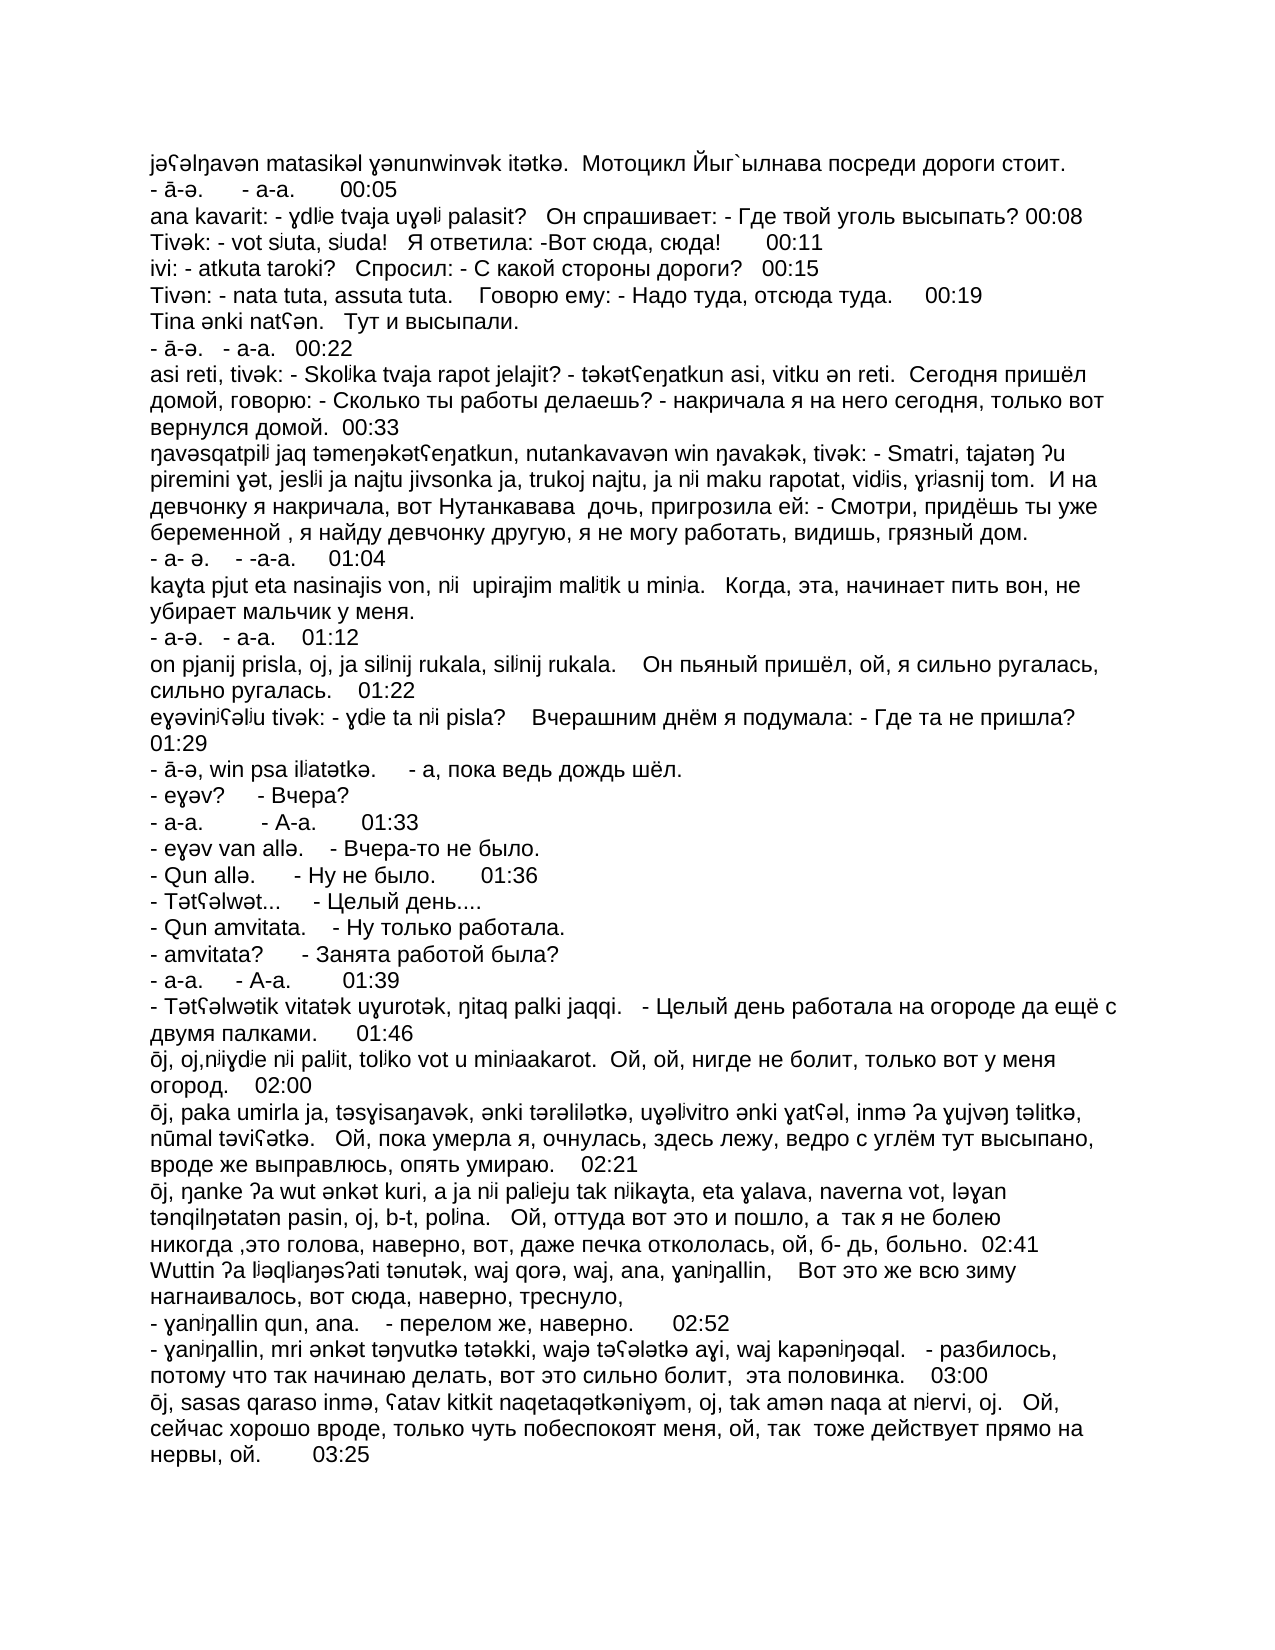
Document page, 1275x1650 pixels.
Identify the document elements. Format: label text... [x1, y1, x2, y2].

text eɣəvinʲʕəlʲu tivək: - ɣdʲe ta nʲi pisla? Вчерашним днём я подумала: - Где та не пришла? 01:29 [150, 703, 1125, 756]
text - a- ə. - -a-a. 01:04 [150, 545, 1125, 572]
text Wuttin ʔa lʲəqlʲaŋəsʔati tənutək, waj qorə, waj, ana, ɣanʲŋallin, Вот это же всю зиму нагнаивалось, вот сюда, наверно, треснуло, [150, 1257, 1125, 1309]
text - a-a. - А-а. 01:39 [150, 967, 1125, 993]
text - ɣanʲŋallin qun, ana. - перелом же, наверно. 02:52 [150, 1309, 1125, 1336]
text Tina ənki natʕən. Тут и высыпали. [150, 308, 1125, 334]
text о̄j, oj,nʲiɣdʲe nʲi palʲit, tolʲko vot u minʲaakarot. Ой, ой, нигде не болит, только вот у меня огород. 02:00 [150, 1046, 1125, 1099]
text - Qun allə. - Ну не было. 01:36 [150, 862, 1125, 888]
text - a-a. - А-а. 01:33 [150, 809, 1125, 835]
text - amvitata? - Занята работой была? [150, 941, 1125, 967]
text asi reti, tivək: - Skolʲka tvaja rapot jelajit? - təkətʕeŋatkun asi, vitku ən reti. Сегодня пришёл домой, говорю: - Сколько ты работы делаешь? - накричала я на него сегодня, только вот вернулся домой. 00:33 [150, 361, 1125, 440]
text - eɣəv? - Вчера? [150, 782, 1125, 809]
text - Qun amvitata. - Ну только работала. [150, 914, 1125, 941]
text ivi: - atkuta taroki? Спросил: - С какой стороны дороги? 00:15 [150, 255, 1125, 282]
text о̄j, ŋanke ʔa wut ənkət kuri, a ja nʲi palʲeju tak nʲikaɣta, eta ɣalava, naverna vot, ləɣan tənqilŋətatən pasin, oj, b-t, polʲna. Ой, оттуда вот это и пошло, а так я не болею никогда ,это голова, наверно, вот, даже печка откололась, ой, б- дь, больно. 02:41 [150, 1178, 1125, 1257]
text - a-ə. - a-a. 01:12 [150, 624, 1125, 651]
text kaɣta pjut eta nasinajis von, nʲi upirajim malʲtʲk u minʲa. Когда, эта, начинает пить вон, не убирает мальчик у меня. [150, 572, 1125, 624]
text ana kavarit: - ɣdlʲe tvaja uɣəlʲ palasit? Он спрашивает: - Где твой уголь высыпать? 00:08 [150, 203, 1125, 229]
text - Tətʕəlwətik vitatək uɣurotək, ŋitaq palki jaqqi. - Целый день работала на огороде да ещё с двумя палками. 01:46 [150, 993, 1125, 1046]
text - ā-ə. - a-a. 00:05 [150, 176, 1125, 203]
text Tivən: - nata tuta, assuta tuta. Говорю ему: - Надо туда, отсюда туда. 00:19 [150, 282, 1125, 308]
text ŋavəsqatpilʲ jaq təmeŋəkətʕeŋatkun, nutankavavən win ŋavakək, tivək: - Smatri, tajatəŋ ʔu piremini ɣət, jeslʲi ja najtu jivsonka ja, trukoj najtu, ja nʲi maku rapotat, vidʲis, ɣrʲasnij tom. И на девчонку я накричала, вот Нутанкавава дочь, пригрозила ей: - Смотри, придёшь ты уже беременной , я найду девчонку другую, я не могу работать, видишь, грязный дом. [150, 440, 1125, 545]
text on pjanij prisla, oj, ja silʲnij rukala, silʲnij rukala. Он пьяный пришёл, ой, я сильно ругалась, сильно ругалась. 01:22 [150, 651, 1125, 703]
text Tivək: - vot sʲuta, sʲuda! Я ответила: -Вот сюда, сюда! 00:11 [150, 229, 1125, 255]
text - eɣəv van allə. - Вчера-то не было. [150, 835, 1125, 862]
text о̄j, sasas qaraso inmə, ʕatav kitkit naqetaqətkəniɣəm, oj, tak amən naqa at nʲervi, oj. Ой, сейчас хорошо вроде, только чуть побеспокоят меня, ой, так тоже действует прямо на нервы, oй. 03:25 [150, 1389, 1125, 1468]
text о̄j, paka umirla ja, təsɣisaŋavək, ənki tərəlilətkə, uɣəlʲvitro ənki ɣatʕəl, inmə ʔa ɣujvəŋ təlitkə, nūmal təviʕətkə. Ой, пока умерла я, очнулась, здесь лежу, ведро с углём тут высыпано, вроде же выправлюсь, опять умираю. 02:21 [150, 1099, 1125, 1178]
text jəʕəlŋavən matasikəl ɣənunwinvək itətkə. Мотоцикл Йыг`ылнава посреди дороги стоит. [150, 150, 1125, 176]
text - ā-ə, win psa ilʲatətkə. - a, пока ведь дождь шёл. [150, 756, 1125, 782]
text - Tətʕəlwət... - Целый день.... [150, 888, 1125, 914]
text - ā-ə. - a-a. 00:22 [150, 334, 1125, 361]
text - ɣanʲŋallin, mri ənkət təŋvutkə tətəkki, wajə təʕələtkə aɣi, waj kapənʲŋəqal. - разбилось, потому что так начинаю делать, вот это сильно болит, эта половинка. 03:00 [150, 1336, 1125, 1389]
